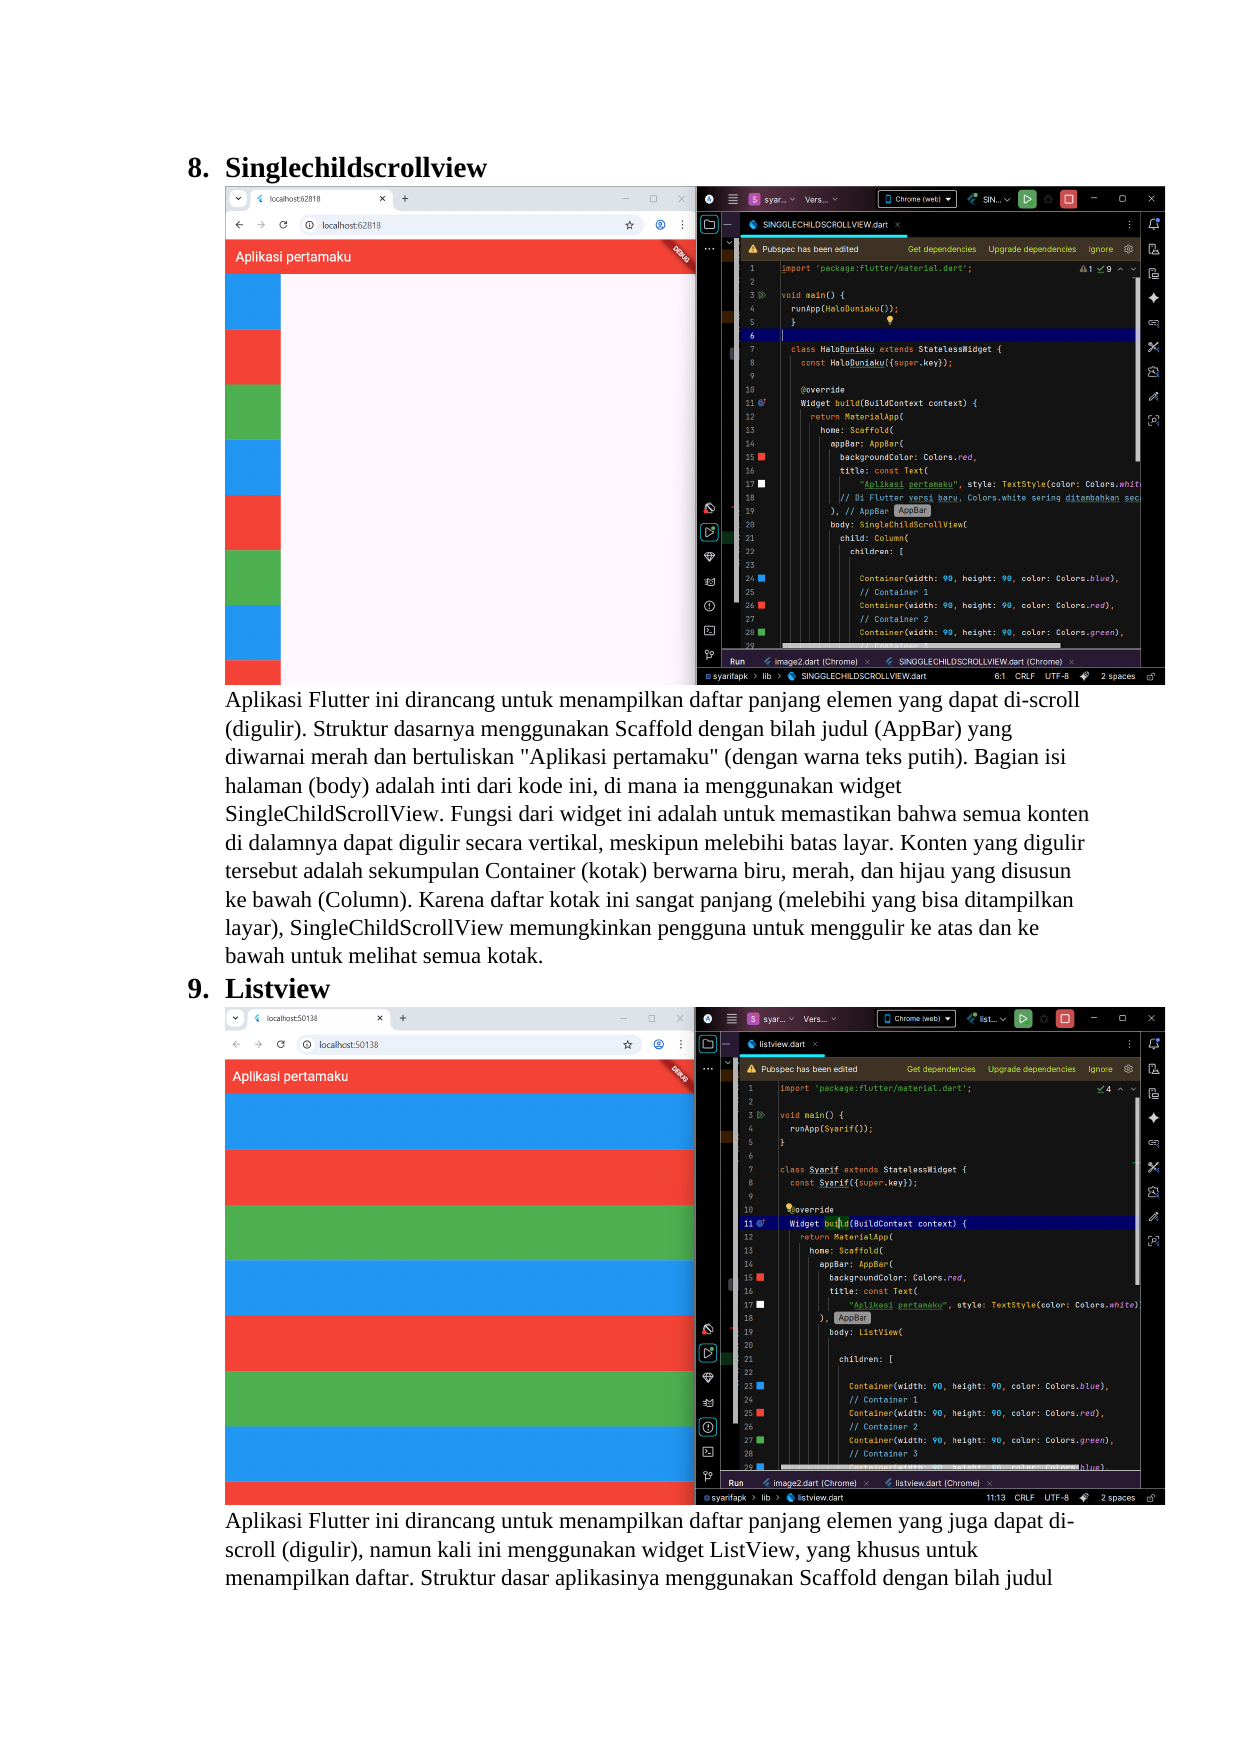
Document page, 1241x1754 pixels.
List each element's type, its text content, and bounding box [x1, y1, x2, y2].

list Aplikasi Flutter ini dirancang untuk menampilkan daftar panjang elemen yang dapat di-scroll (digulir). Struktur dasarnya menggunakan Scaffold dengan bilah judul (AppBar) yang diwarnai merah dan bertuliskan "Aplikasi pertamaku" (dengan warna teks putih). Bagian isi halaman (body) adalah inti dari kode ini, di mana ia menggunakan widget SingleChildScrollView. Fungsi dari widget ini adalah untuk memastikan bahwa semua konten di dalamnya dapat digulir secara vertikal, meskipun melebihi batas layar. Konten yang digulir tersebut adalah sekumpulan Container (kotak) berwarna biru, merah, dan hijau yang disusun ke bawah (Column). Karena daftar kotak ini sangat panjang (melebihi yang bisa ditampilkan layar), SingleChildScrollView memungkinkan pengguna untuk menggulir ke atas dan ke bawah untuk melihat semua kotak. [225, 687, 1090, 969]
list Singlechildscrollview [187, 150, 1090, 183]
picture [225, 1007, 1166, 1505]
list Listview [187, 971, 1090, 1004]
picture [225, 186, 1166, 685]
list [225, 1507, 1090, 1590]
